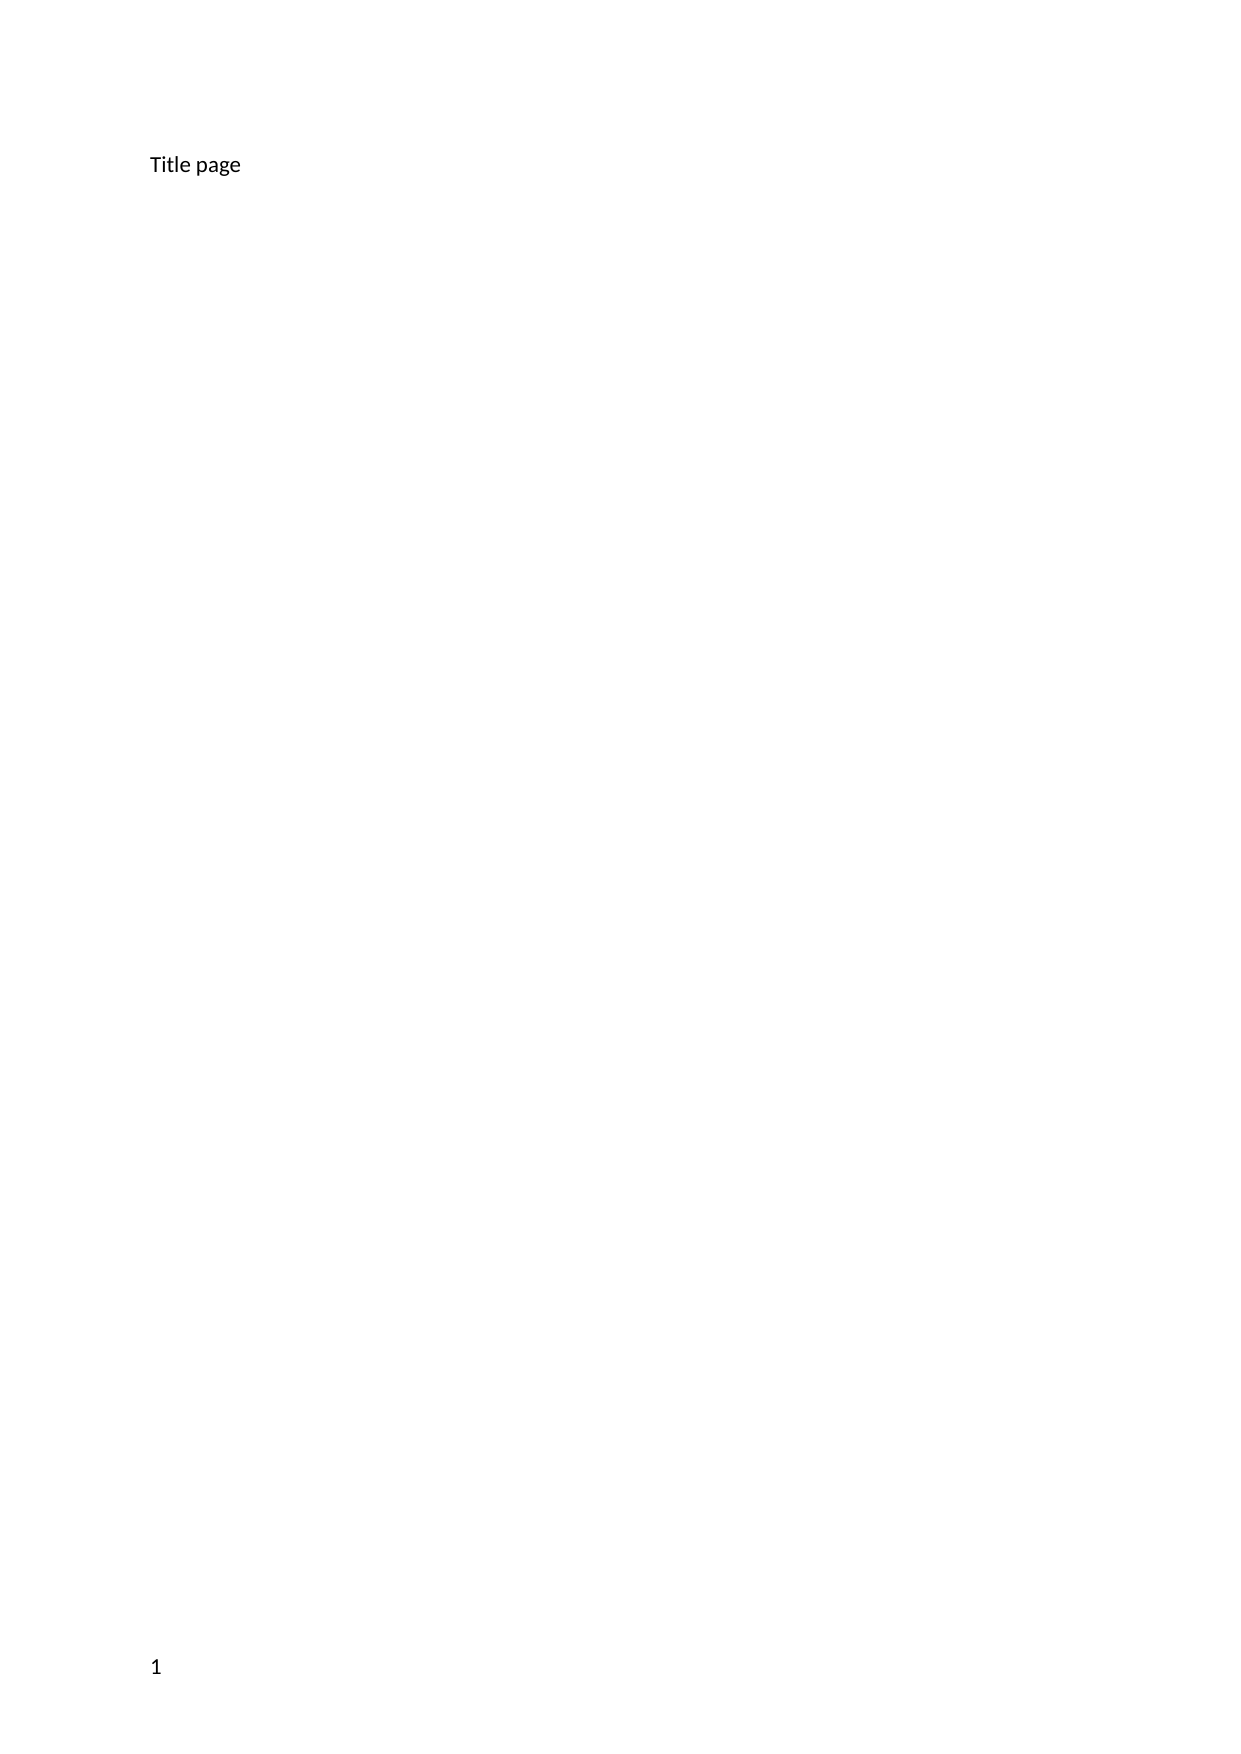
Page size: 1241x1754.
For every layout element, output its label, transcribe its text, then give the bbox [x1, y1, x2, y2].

text Title page [150, 150, 1090, 178]
